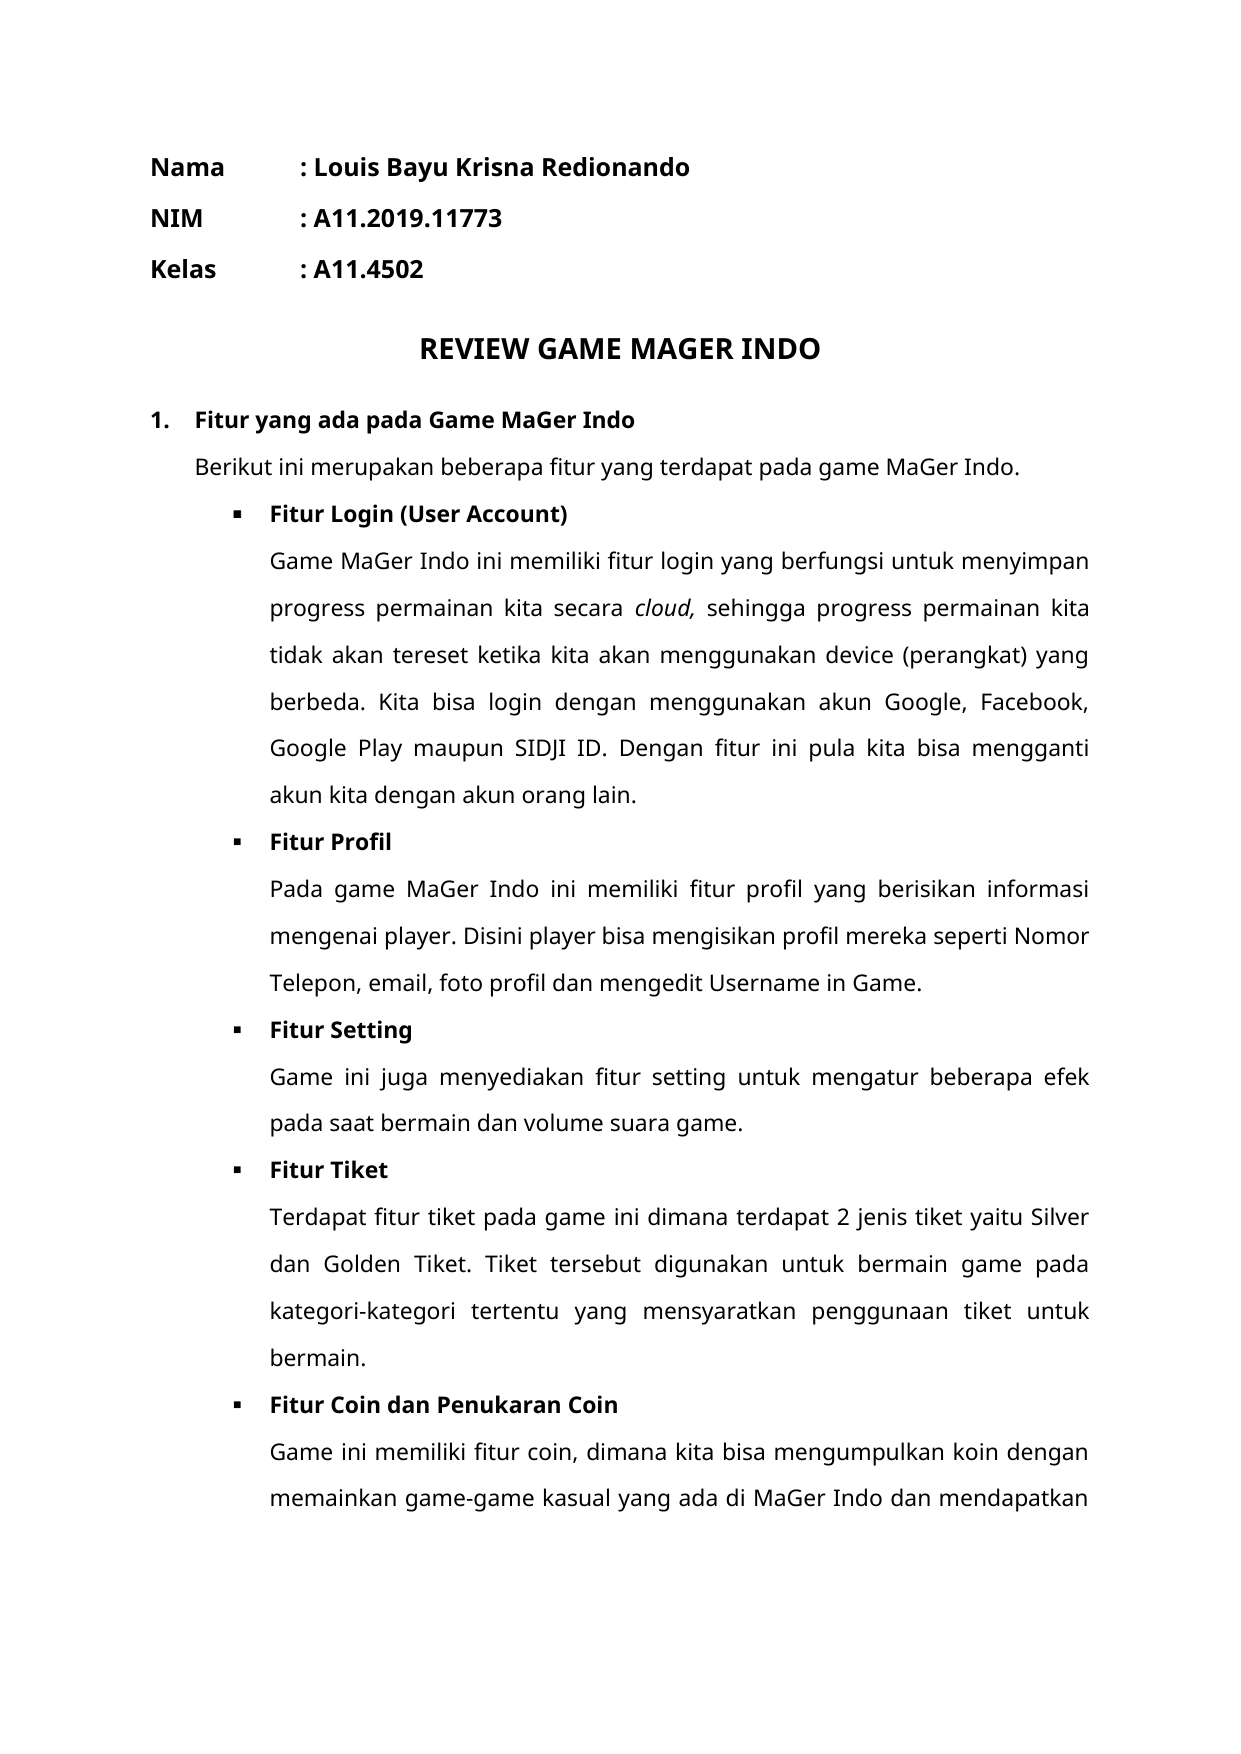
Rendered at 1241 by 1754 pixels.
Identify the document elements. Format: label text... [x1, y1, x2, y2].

list Game ini juga menyediakan fitur setting untuk mengatur beberapa efek pada saat bermain dan volume suara game. [269, 1061, 1090, 1139]
list Terdapat fitur tiket pada game ini dimana terdapat 2 jenis tiket yaitu Silver dan Golden Tiket. Tiket tersebut digunakan untuk bermain game pada kategori-kategori tertentu yang mensyaratkan penggunaan tiket untuk bermain. [269, 1201, 1090, 1373]
list Fitur Profil [232, 826, 1090, 857]
text Kelas : A11.4502 [150, 252, 1090, 286]
text Nama : Louis Bayu Krisna Redionando [150, 150, 1090, 184]
list Fitur Tiket [232, 1154, 1090, 1186]
list Fitur Setting [232, 1014, 1090, 1045]
text REVIEW GAME MAGER INDO [150, 328, 1090, 368]
list Berikut ini merupakan beberapa fitur yang terdapat pada game MaGer Indo. [194, 451, 1090, 482]
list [269, 1436, 1090, 1514]
list Fitur Coin dan Penukaran Coin [232, 1389, 1090, 1420]
list Game MaGer Indo ini memiliki fitur login yang berfungsi untuk menyimpan progress permainan kita secara cloud, sehingga progress permainan kita tidak akan tereset ketika kita akan menggunakan device (perangkat) yang berbeda. Kita bisa login dengan menggunakan akun Google, Facebook, Google Play maupun SIDJI ID. Dengan fitur ini pula kita bisa mengganti akun kita dengan akun orang lain. [269, 545, 1090, 811]
list Pada game MaGer Indo ini memiliki fitur profil yang berisikan informasi mengenai player. Disini player bisa mengisikan profil mereka seperti Nomor Telepon, email, foto profil dan mengedit Username in Game. [269, 873, 1090, 998]
list Fitur yang ada pada Game MaGer Indo [150, 404, 1090, 436]
list Fitur Login (User Account) [232, 498, 1090, 529]
text NIM : A11.2019.11773 [150, 201, 1090, 235]
